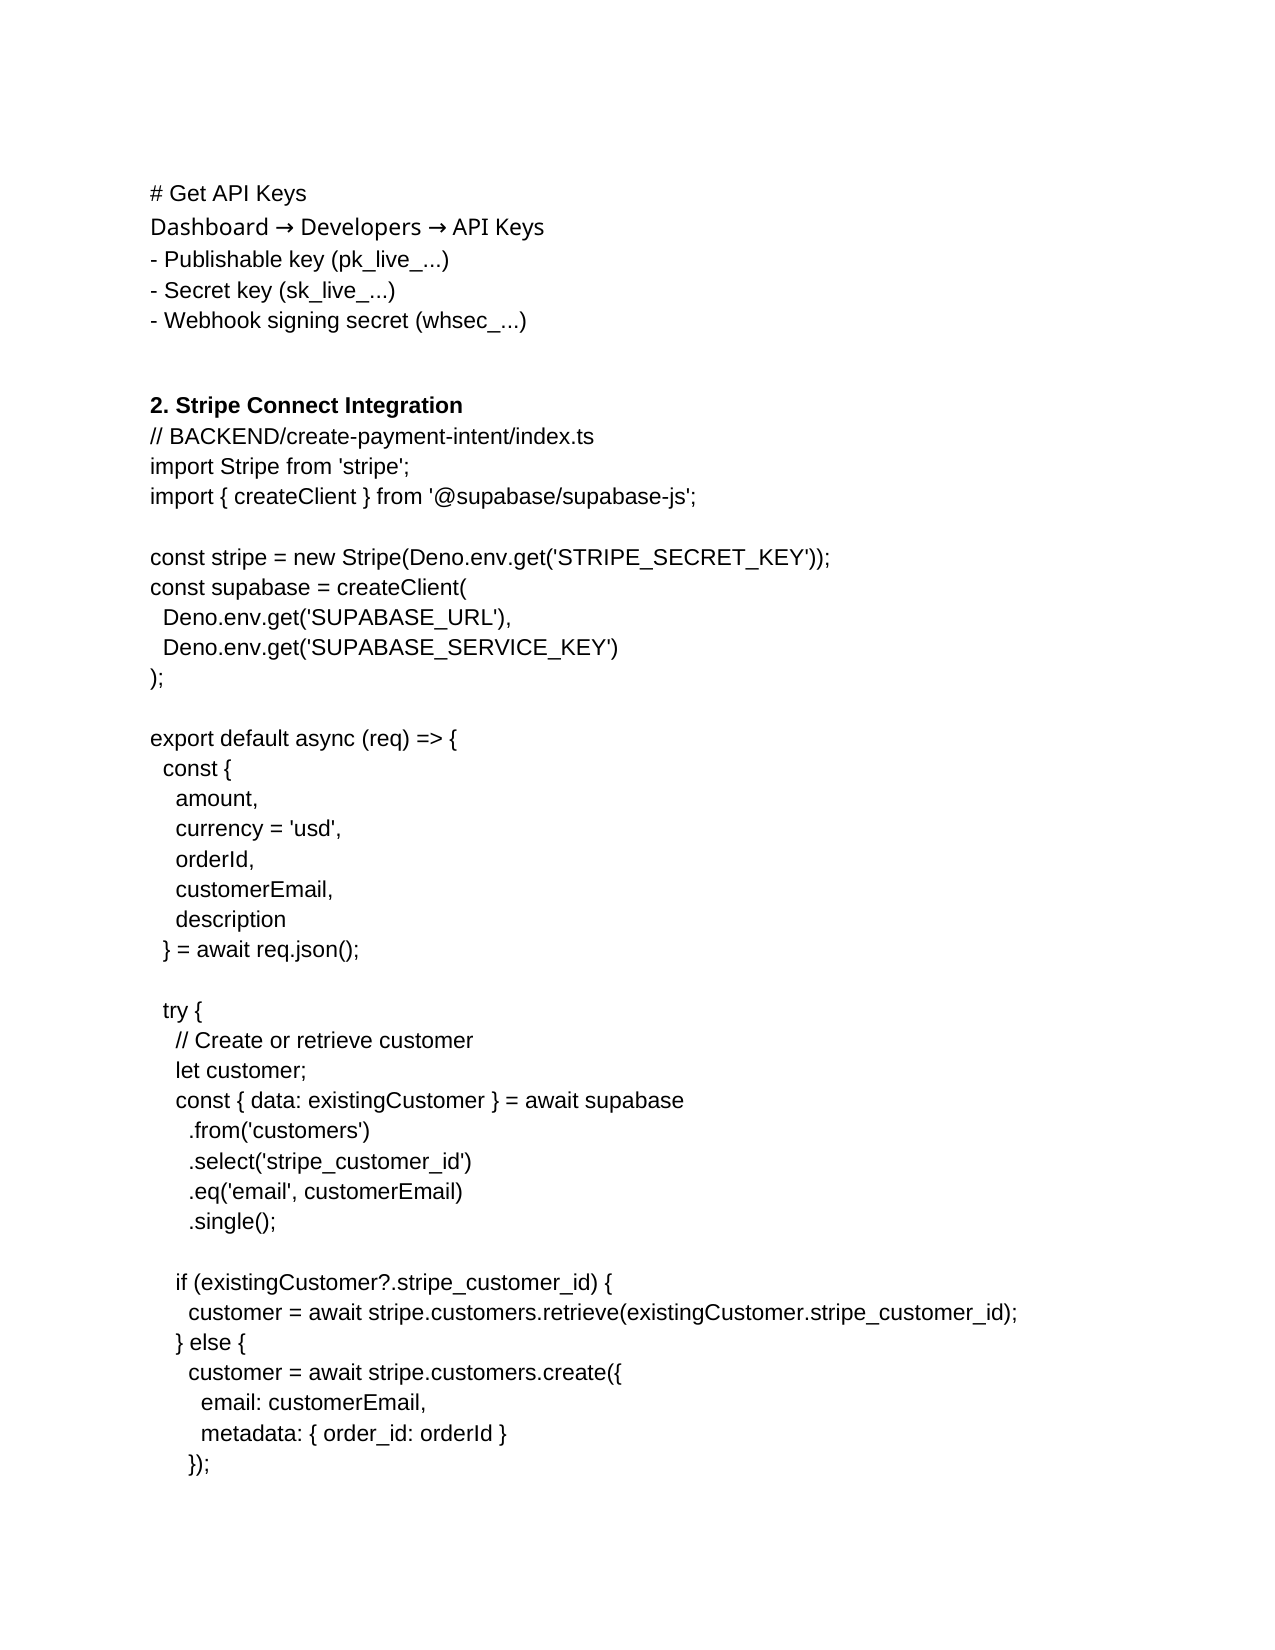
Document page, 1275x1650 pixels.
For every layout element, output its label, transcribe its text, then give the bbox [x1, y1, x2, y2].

text try { [150, 997, 1125, 1023]
text let customer; [150, 1057, 1125, 1083]
text if (existingCustomer?.stripe_customer_id) { [150, 1268, 1125, 1295]
text const { data: existingCustomer } = await supabase [150, 1087, 1125, 1114]
text customer = await stripe.customers.retrieve(existingCustomer.stripe_customer_id); [150, 1299, 1125, 1325]
text } = await req.json(); [150, 936, 1125, 963]
subtitle 2. Stripe Connect Integration [150, 392, 1125, 418]
text .select('stripe_customer_id') [150, 1148, 1125, 1174]
text # Get API Keys [150, 180, 1125, 207]
text } else { [150, 1329, 1125, 1355]
text orderId, [150, 846, 1125, 872]
text const supabase = createClient( [150, 574, 1125, 600]
text Dashboard → Developers → API Keys [150, 210, 1125, 242]
text - Secret key (sk_live_...) [150, 277, 1125, 303]
text amount, [150, 785, 1125, 812]
text import Stripe from 'stripe'; [150, 453, 1125, 479]
text Deno.env.get('SUPABASE_SERVICE_KEY') [150, 634, 1125, 661]
text const { [150, 755, 1125, 781]
text currency = 'usd', [150, 815, 1125, 842]
text // BACKEND/create-payment-intent/index.ts [150, 423, 1125, 449]
text email: customerEmail, [150, 1389, 1125, 1416]
text // Create or retrieve customer [150, 1027, 1125, 1053]
text .single(); [150, 1208, 1125, 1234]
text import { createClient } from '@supabase/supabase-js'; [150, 483, 1125, 509]
text customer = await stripe.customers.create({ [150, 1359, 1125, 1386]
text - Publishable key (pk_live_...) [150, 246, 1125, 273]
text }); [150, 1450, 1125, 1476]
text Deno.env.get('SUPABASE_URL'), [150, 604, 1125, 630]
text description [150, 906, 1125, 932]
text .from('customers') [150, 1117, 1125, 1144]
text export default async (req) => { [150, 725, 1125, 751]
text ); [150, 664, 1125, 691]
text const stripe = new Stripe(Deno.env.get('STRIPE_SECRET_KEY')); [150, 543, 1125, 570]
text customerEmail, [150, 876, 1125, 902]
text .eq('email', customerEmail) [150, 1178, 1125, 1204]
text metadata: { order_id: orderId } [150, 1419, 1125, 1446]
text - Webhook signing secret (whsec_...) [150, 307, 1125, 333]
